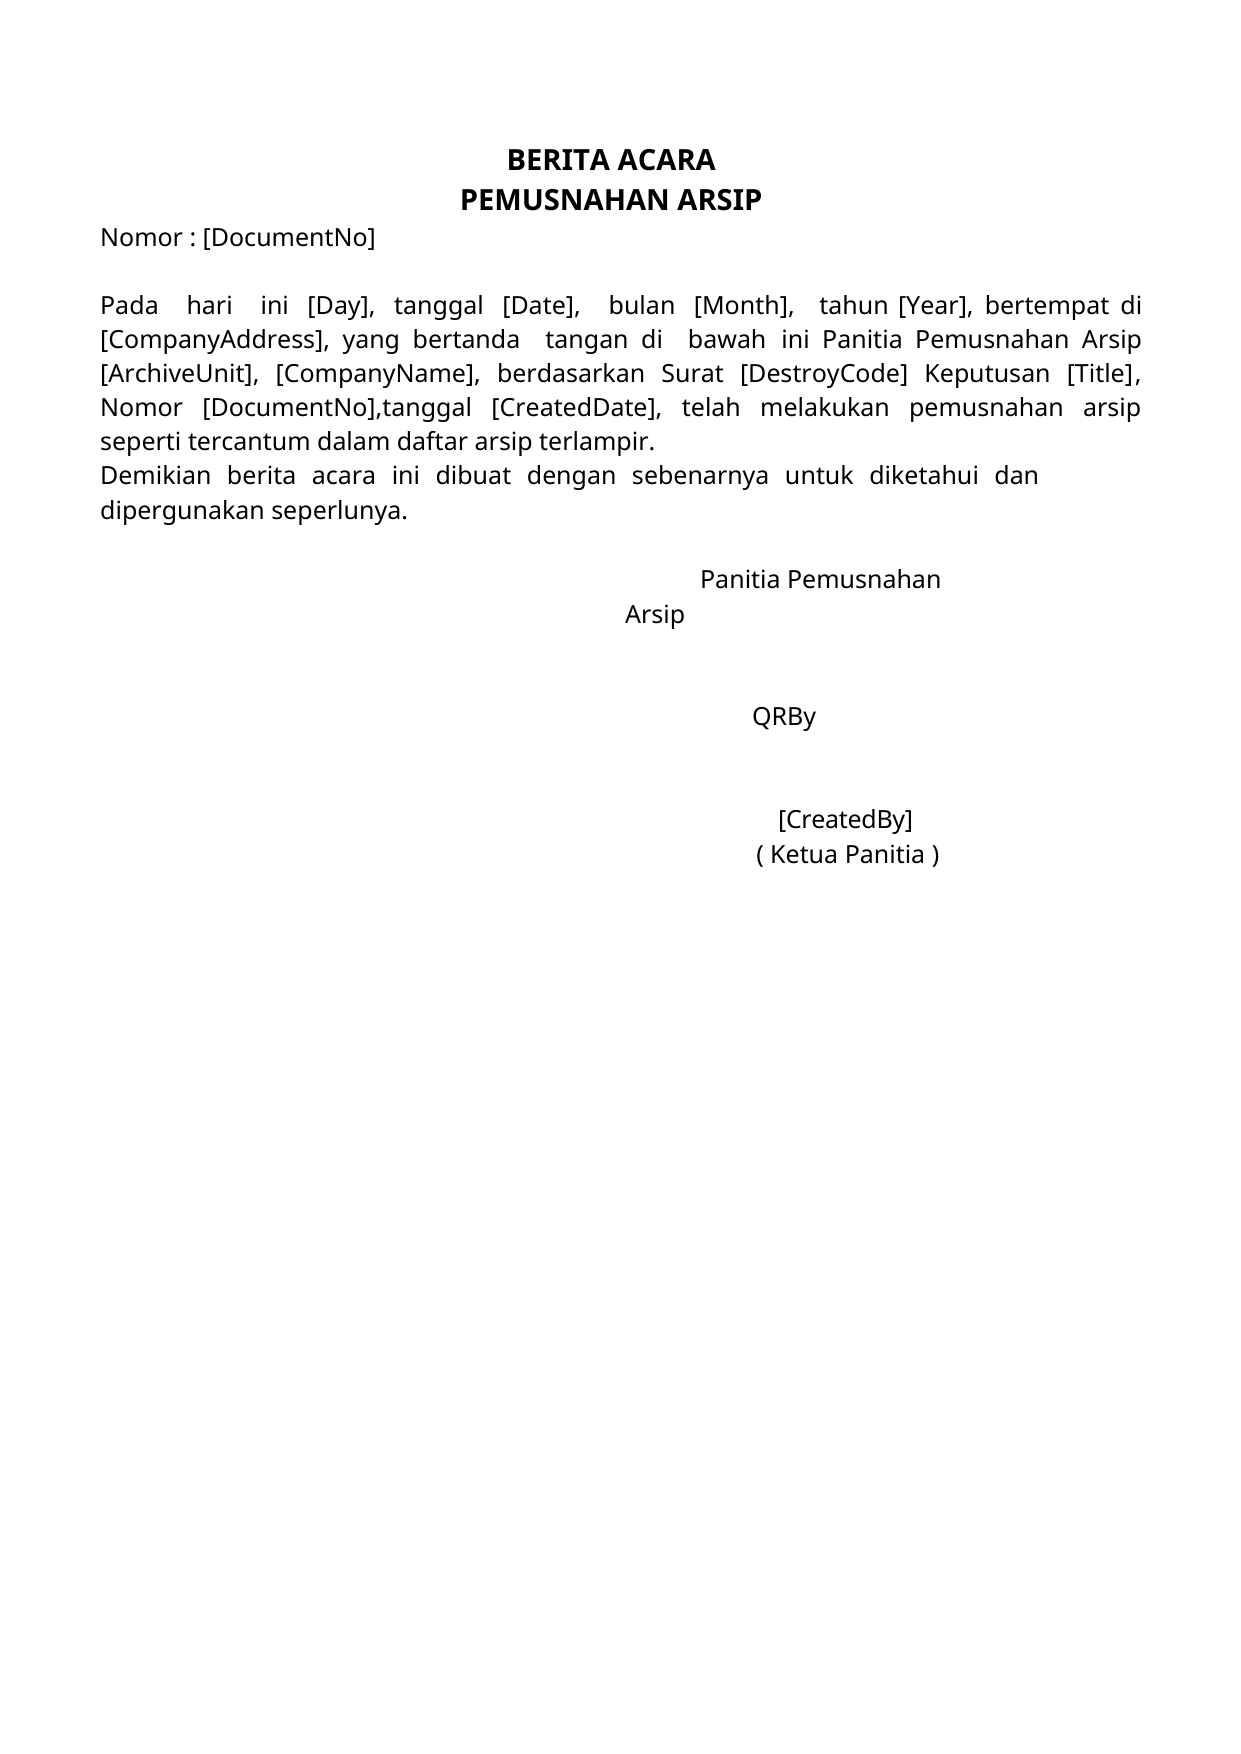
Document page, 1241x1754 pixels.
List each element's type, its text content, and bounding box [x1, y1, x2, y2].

text Panitia Pemusnahan Arsip [625, 562, 999, 630]
text [CreatedBy] [489, 801, 1050, 835]
text ( Ketua Panitia ) [489, 836, 1050, 870]
text BERITA ACARA PEMUSNAHAN ARSIP [447, 139, 775, 219]
text Nomor : [DocumentNo] [100, 219, 1142, 253]
text Pada hari ini [Day], tanggal [Date], bulan [Month], tahun [Year], bertempat di [CompanyAddress], yang bertanda tangan di bawah ini Panitia Pemusnahan Arsip [ArchiveUnit], [CompanyName], berdasarkan Surat [DestroyCode] Keputusan [Title], Nomor [DocumentNo],tanggal [CreatedDate], telah melakukan pemusnahan arsip seperti tercantum dalam daftar arsip terlampir. [100, 288, 1142, 458]
text Demikian berita acara ini dibuat dengan sebenarnya untuk diketahui dan dipergunakan seperlunya. [100, 458, 1040, 527]
text QRBy [228, 698, 999, 732]
